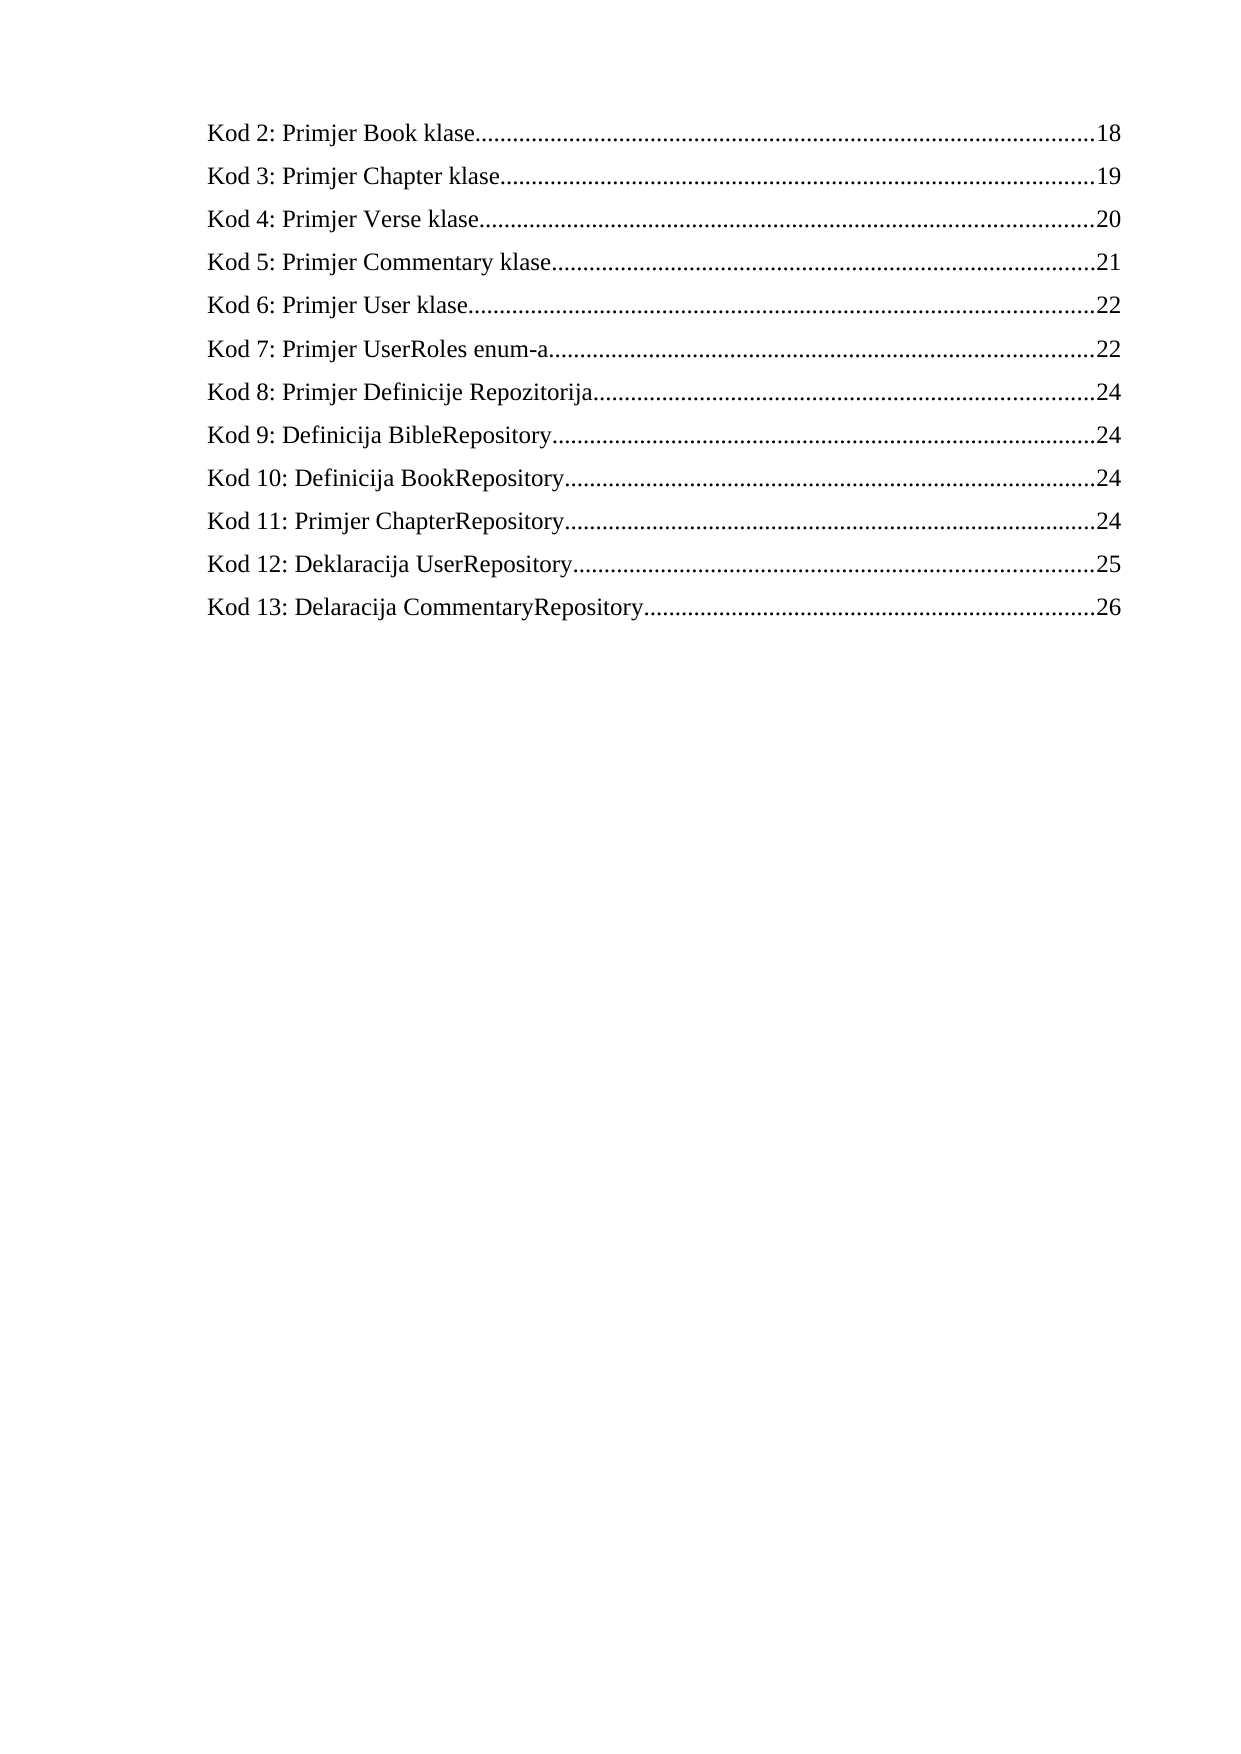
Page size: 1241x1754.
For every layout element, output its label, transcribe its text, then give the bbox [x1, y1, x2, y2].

text Kod 6: Primjer User klase 22 [177, 291, 1122, 319]
text Kod 4: Primjer Verse klase 20 [177, 204, 1122, 233]
text Kod 2: Primjer Book klase 18 [177, 118, 1122, 147]
text Kod 7: Primjer UserRoles enum-a 22 [177, 334, 1122, 362]
text Kod 5: Primjer Commentary klase 21 [177, 247, 1122, 276]
text Kod 9: Definicija BibleRepository 24 [177, 420, 1122, 449]
text Kod 3: Primjer Chapter klase 19 [177, 161, 1122, 190]
text Kod 8: Primjer Definicije Repozitorija 24 [177, 377, 1122, 406]
text Kod 12: Deklaracija UserRepository 25 [177, 549, 1122, 578]
text Kod 13: Delaracija CommentaryRepository 26 [177, 592, 1122, 621]
text Kod 10: Definicija BookRepository 24 [177, 463, 1122, 492]
text Kod 11: Primjer ChapterRepository 24 [177, 506, 1122, 535]
